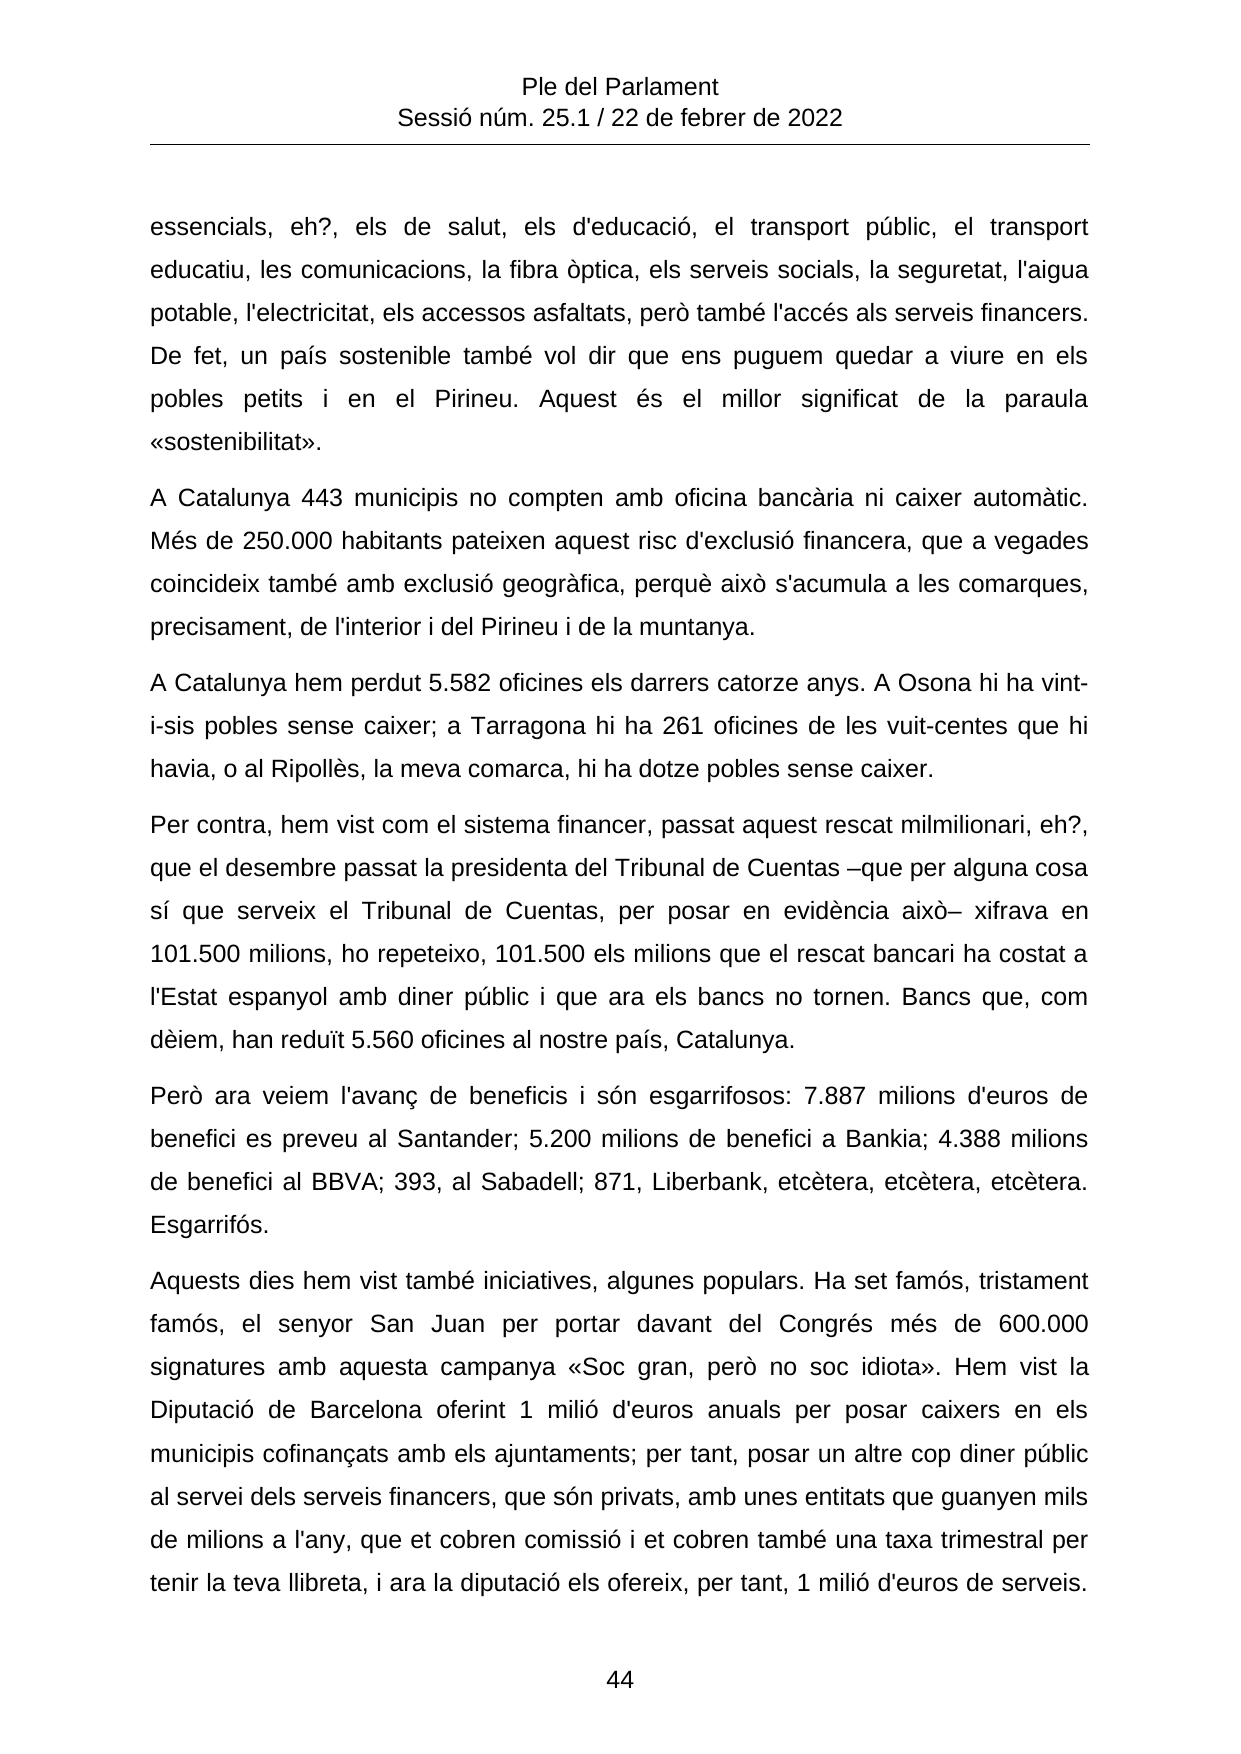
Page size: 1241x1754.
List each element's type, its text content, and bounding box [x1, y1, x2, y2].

text A Catalunya 443 municipis no compten amb oficina bancària ni caixer automàtic. Més de 250.000 habitants pateixen aquest risc d'exclusió financera, que a vegades coincideix també amb exclusió geogràfica, perquè això s'acumula a les comarques, precisament, de l'interior i del Pirineu i de la muntanya. [150, 483, 1090, 641]
text Però ara veiem l'avanç de beneficis i són esgarrifosos: 7.887 milions d'euros de benefici es preveu al Santander; 5.200 milions de benefici a Bankia; 4.388 milions de benefici al BBVA; 393, al Sabadell; 871, Liberbank, etcètera, etcètera, etcètera. Esgarrifós. [150, 1081, 1090, 1239]
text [150, 212, 1090, 456]
text A Catalunya hem perdut 5.582 oficines els darrers catorze anys. A Osona hi ha vint-i-sis pobles sense caixer; a Tarragona hi ha 261 oficines de les vuit-centes que hi havia, o al Ripollès, la meva comarca, hi ha dotze pobles sense caixer. [150, 668, 1090, 783]
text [150, 1266, 1090, 1597]
text Per contra, hem vist com el sistema financer, passat aquest rescat milmilionari, eh?, que el desembre passat la presidenta del Tribunal de Cuentas –que per alguna cosa sí que serveix el Tribunal de Cuentas, per posar en evidència això– xifrava en 101.500 milions, ho repeteixo, 101.500 els milions que el rescat bancari ha costat a l'Estat espanyol amb diner públic i que ara els bancs no tornen. Bancs que, com dèiem, han reduït 5.560 oficines al nostre país, Catalunya. [150, 810, 1090, 1054]
